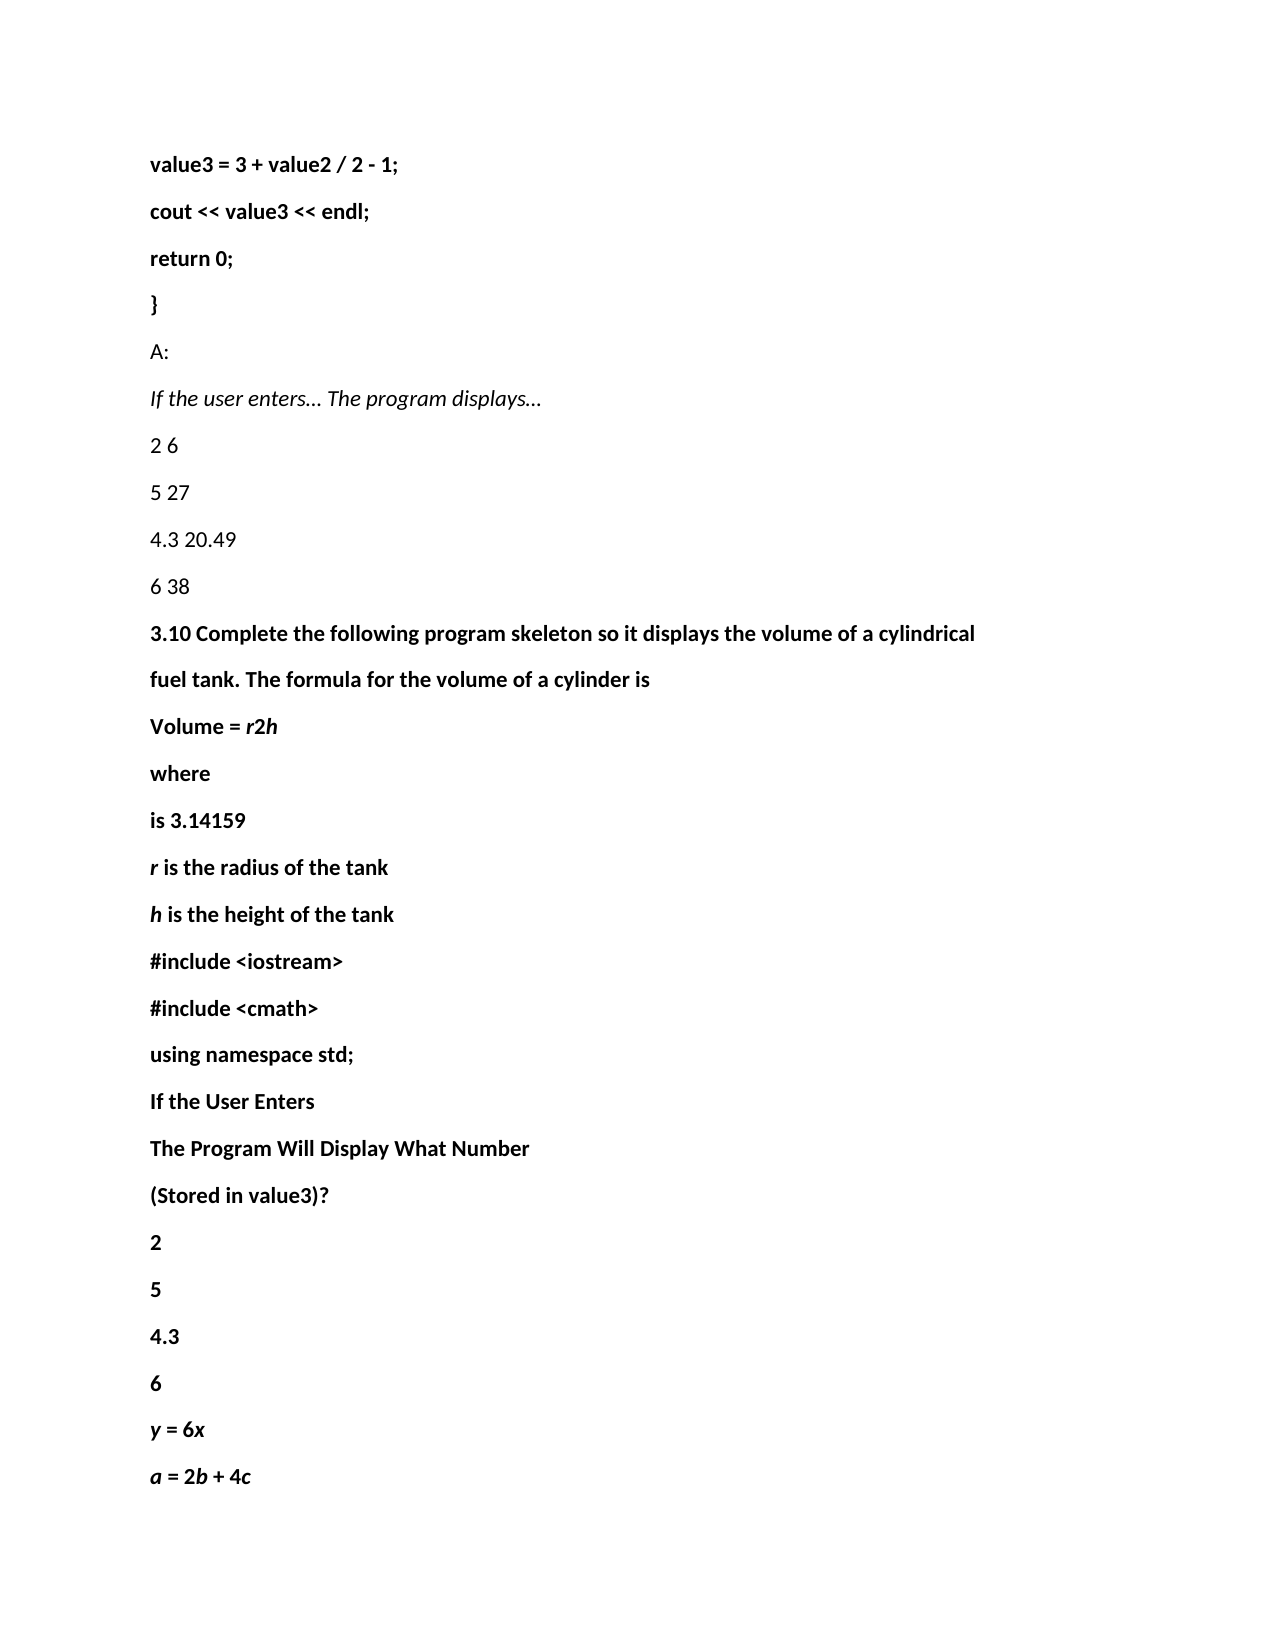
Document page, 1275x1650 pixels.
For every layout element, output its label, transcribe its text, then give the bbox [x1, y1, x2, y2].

text a = 2b + 4c [150, 1462, 1125, 1491]
text value3 = 3 + value2 / 2 - 1; [150, 150, 1125, 178]
text fuel tank. The formula for the volume of a cylinder is [150, 666, 1125, 694]
text 6 [150, 1369, 1125, 1397]
text 2 [150, 1228, 1125, 1256]
text 4.3 [150, 1322, 1125, 1350]
text cout << value3 << endl; [150, 197, 1125, 225]
text If the User Enters [150, 1087, 1125, 1116]
text 5 27 [150, 478, 1125, 506]
text } [150, 291, 1125, 319]
text y = 6x [150, 1416, 1125, 1444]
text Volume = r2h [150, 712, 1125, 741]
text return 0; [150, 244, 1125, 272]
text #include <cmath> [150, 994, 1125, 1022]
text h is the height of the tank [150, 900, 1125, 928]
text r is the radius of the tank [150, 853, 1125, 881]
text 3.10 Complete the following program skeleton so it displays the volume of a cylindrical [150, 619, 1125, 647]
text #include <iostream> [150, 947, 1125, 975]
text The Program Will Display What Number [150, 1134, 1125, 1162]
text using namespace std; [150, 1041, 1125, 1069]
text 6 38 [150, 572, 1125, 600]
text 2 6 [150, 431, 1125, 459]
text A: [150, 337, 1125, 366]
text (Stored in value3)? [150, 1181, 1125, 1209]
text 4.3 20.49 [150, 525, 1125, 553]
text If the user enters… The program displays… [150, 384, 1125, 412]
text 5 [150, 1275, 1125, 1303]
text is 3.14159 [150, 806, 1125, 834]
text where [150, 759, 1125, 787]
